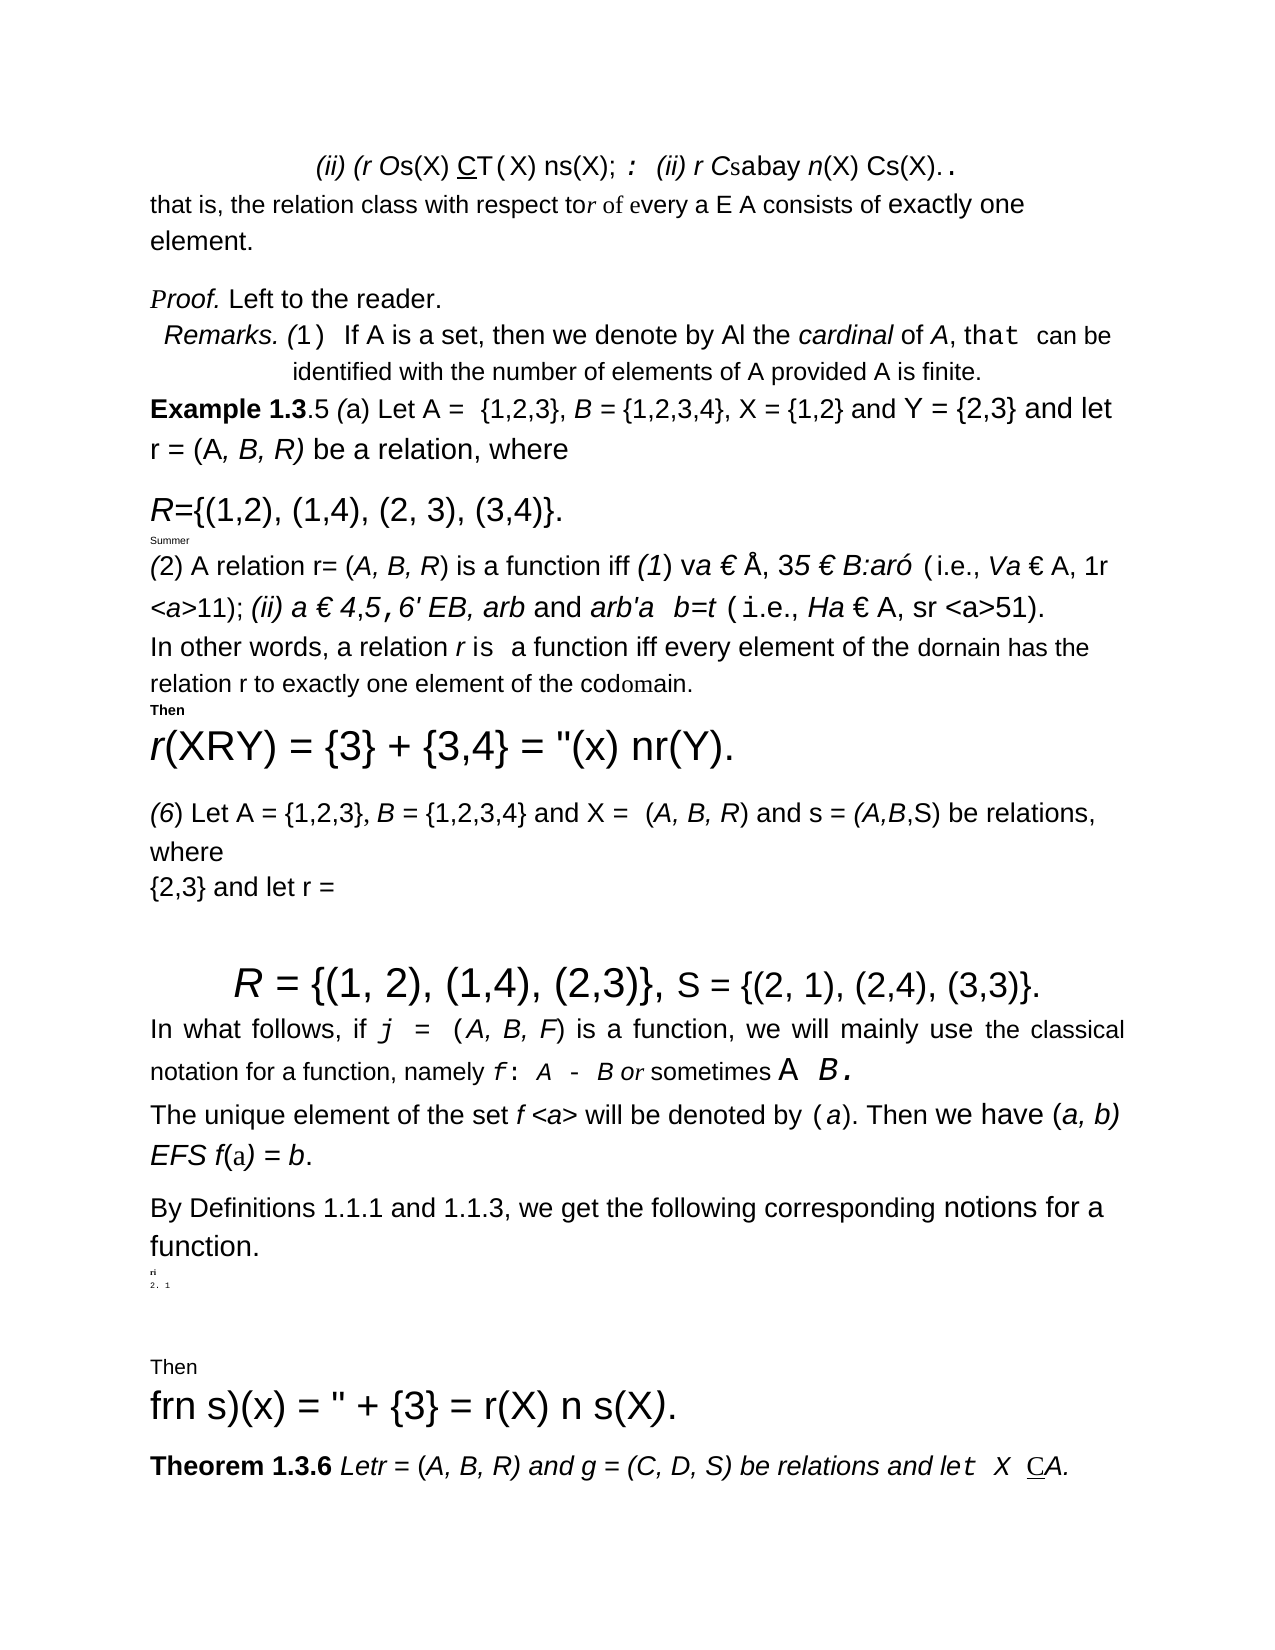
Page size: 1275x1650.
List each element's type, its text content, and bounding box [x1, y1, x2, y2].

text (6) Let A = {1,2,3}, B = {1,2,3,4} and X = (A, B, R) and s = (A,B,S) be relations, where [150, 797, 1125, 867]
text {2,3} and let r = [150, 871, 1125, 905]
text (2) A relation r= (A, B, R) is a function iff (1) va € Å, 35 € B:aró (i.e., Va € A, 1r <a>11); (ii) a € 4,5,6' EB, arb and arb'a b=t (i.e., Ha € A, sr <a>51). [150, 548, 1125, 626]
text In what follows, if j = (A, B, F) is a function, we will mainly use the classical notation for a function, namely f: A - B or sometimes A B. [150, 1013, 1125, 1090]
text R={(1,2), (1,4), (2, 3), (3,4)}. [150, 491, 1125, 529]
text By Definitions 1.1.1 and 1.1.3, we get the following corresponding notions for a function. [150, 1191, 1125, 1263]
text (ii) (r Os(X) CT(X) ns(X); : (ii) r Csabay n(X) Cs(X).. [150, 150, 1125, 183]
text Then [150, 702, 1125, 719]
text Remarks. (1) If A is a set, then we denote by Al the cardinal of A, that can be identified with the number of elements of A provided A is finite. [150, 319, 1125, 386]
text Proof. Left to the reader. [150, 283, 1125, 315]
text The unique element of the set f <a> will be denoted by (a). Then we have (a, b) EFS f(a) = b. [150, 1097, 1125, 1171]
text In other words, a relation r is a function iff every element of the dornain has the relation r to exactly one element of the codomain. [150, 631, 1125, 698]
text that is, the relation class with respect tor of every a E A consists of exactly one element. [150, 188, 1125, 256]
text Example 1.3.5 (a) Let A = {1,2,3}, B = {1,2,3,4}, X = {1,2} and Y = {2,3} and let r = (A, B, R) be a relation, where [150, 391, 1125, 465]
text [150, 1450, 1125, 1484]
text r(XRY) = {3} + {3,4} = "(x) nr(Y). [150, 721, 1125, 769]
text frn s)(x) = " + {3} = r(X) n s(X). [150, 1382, 1125, 1428]
text R = {(1, 2), (1,4), (2,3)}, S = {(2, 1), (2,4), (3,3)}. [150, 958, 1125, 1006]
text Then [150, 1355, 1125, 1379]
